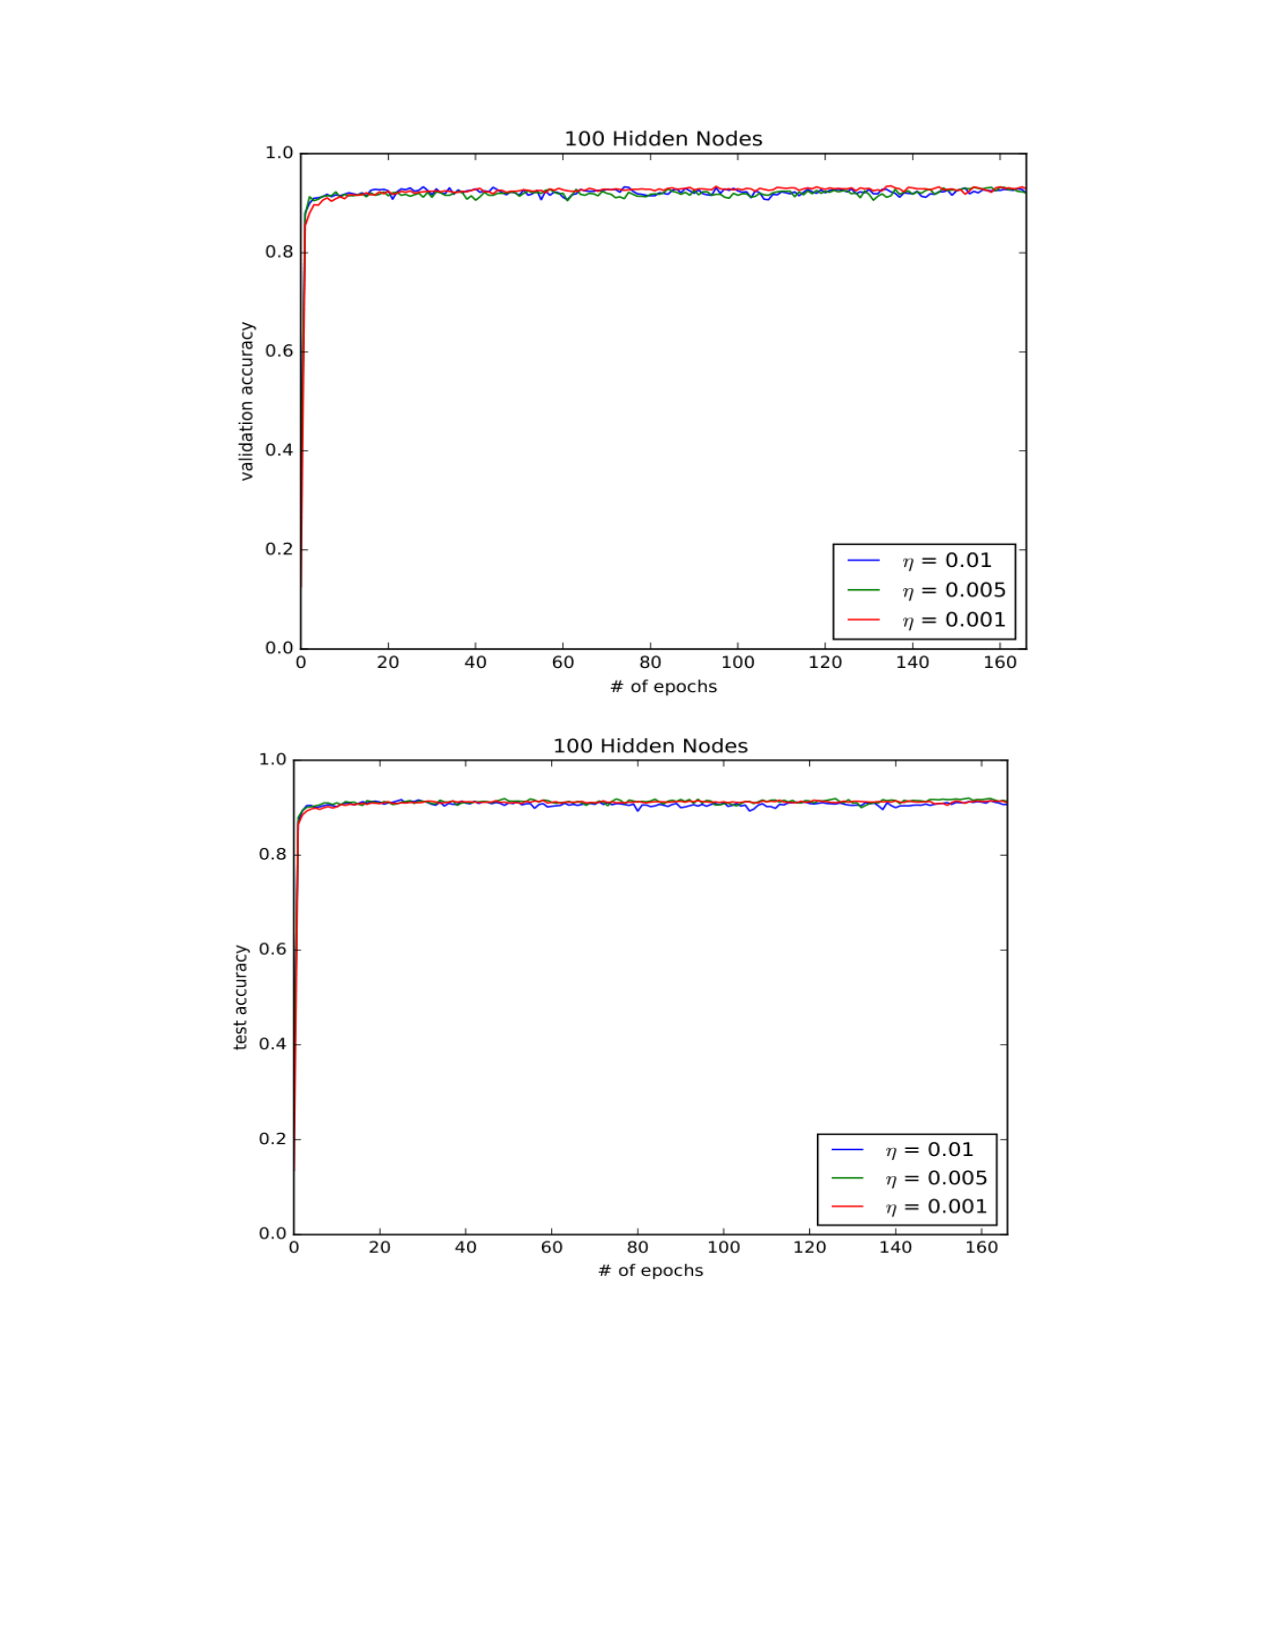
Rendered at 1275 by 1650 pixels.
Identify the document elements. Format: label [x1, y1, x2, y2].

picture [224, 118, 1051, 1300]
